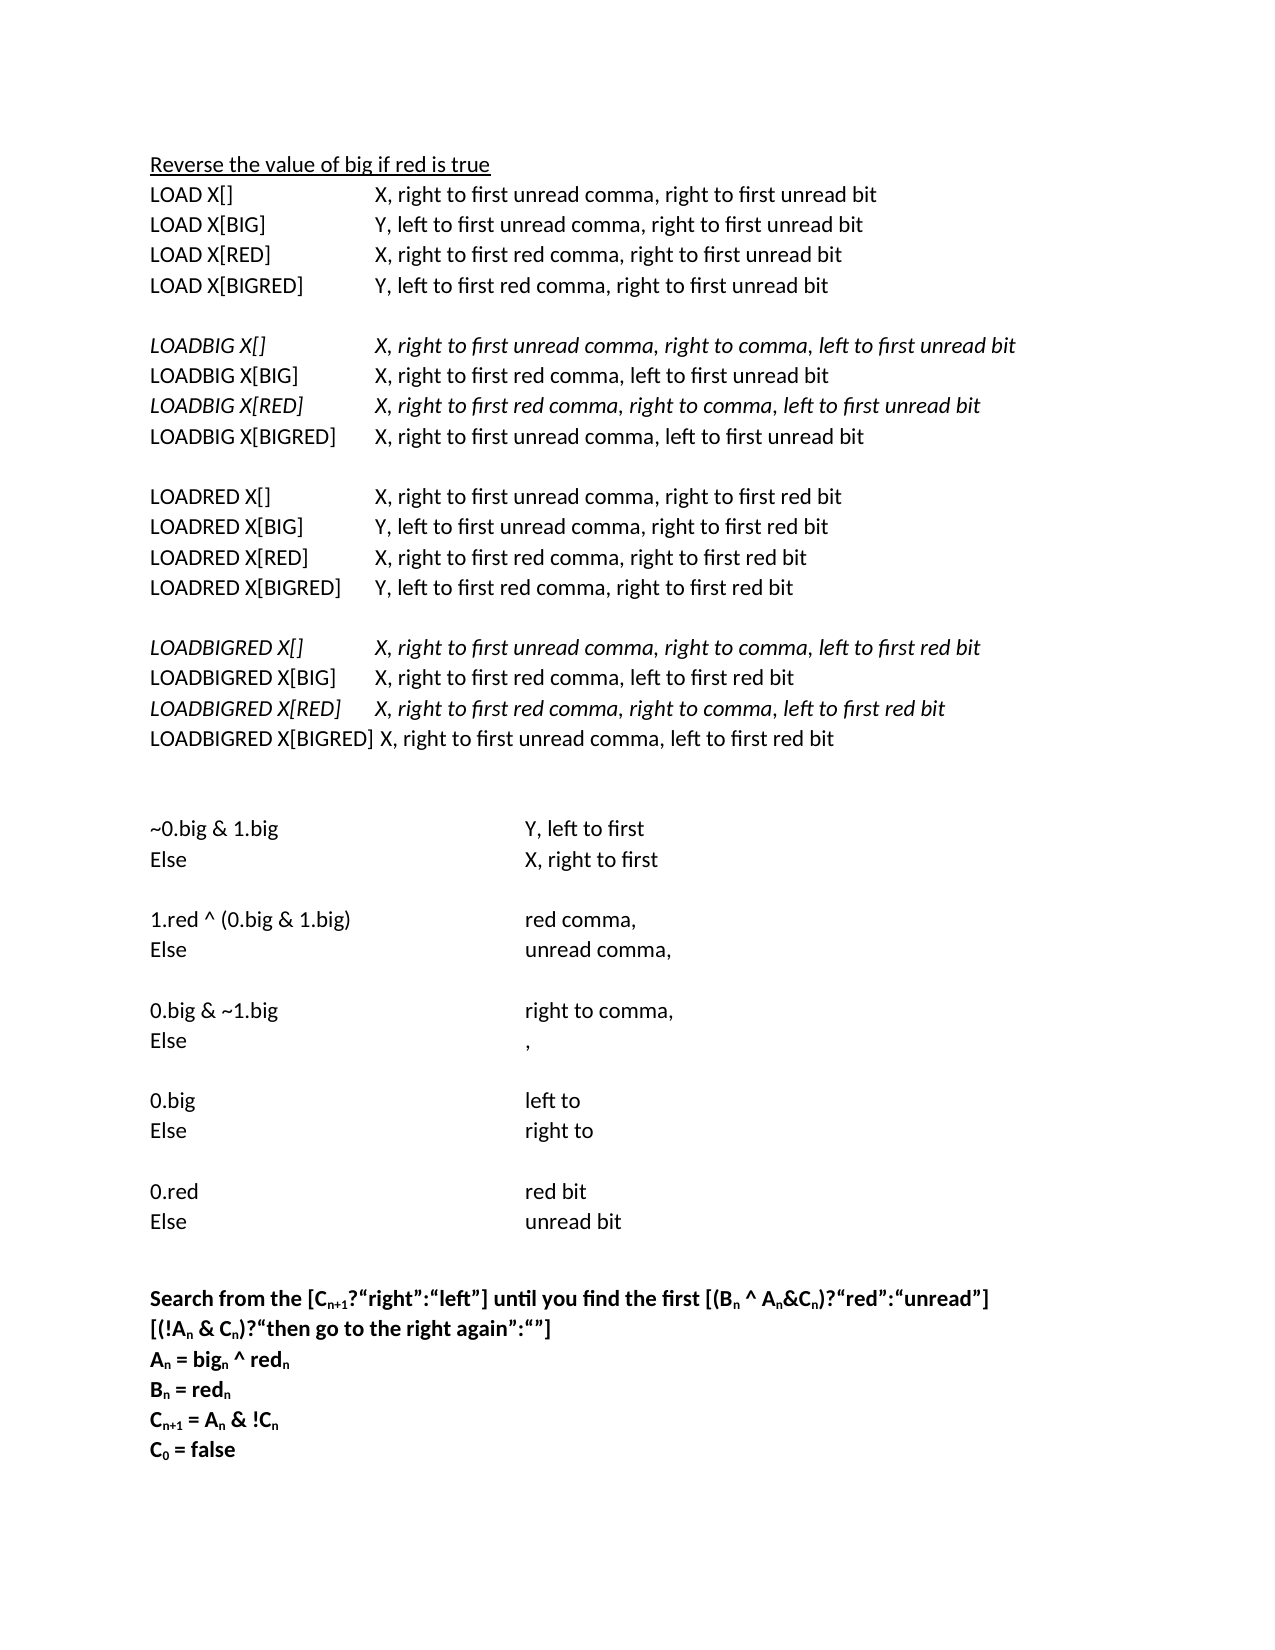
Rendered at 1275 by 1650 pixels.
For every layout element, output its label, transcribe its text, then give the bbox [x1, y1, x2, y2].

text ~0.big & 1.big Y, left to first [150, 814, 1125, 843]
text LOADBIGRED X[BIG] X, right to first red comma, left to first red bit [150, 663, 1125, 692]
text LOADBIG X[BIG] X, right to first red comma, left to first unread bit [150, 361, 1125, 389]
text LOADBIG X[BIGRED] X, right to first unread comma, left to first unread bit [150, 422, 1125, 450]
text Else unread comma, [150, 935, 1125, 963]
text LOAD X[BIG] Y, left to first unread comma, right to first unread bit [150, 210, 1125, 238]
text Else right to [150, 1117, 1125, 1145]
text 0.big & ~1.big right to comma, [150, 996, 1125, 1024]
text 0.red red bit [150, 1177, 1125, 1205]
text C0 = false [150, 1435, 1125, 1463]
text 0.big left to [150, 1086, 1125, 1114]
text LOADRED X[] X, right to first unread comma, right to first red bit [150, 482, 1125, 510]
text Search from the [Cn+1?“right”:“left”] until you find the first [(Bn ^ An&Cn)?“red”:“unread”] [150, 1284, 1125, 1312]
text LOADBIG X[] X, right to first unread comma, right to comma, left to first unread bit [150, 331, 1125, 359]
text LOADRED X[BIG] Y, left to first unread comma, right to first red bit [150, 512, 1125, 541]
text LOAD X[RED] X, right to first red comma, right to first unread bit [150, 241, 1125, 269]
text LOADRED X[RED] X, right to first red comma, right to first red bit [150, 543, 1125, 571]
text Else X, right to first [150, 845, 1125, 873]
text Else unread bit [150, 1207, 1125, 1235]
text LOADBIGRED X[RED] X, right to first red comma, right to comma, left to first red bit [150, 694, 1125, 722]
text LOAD X[BIGRED] Y, left to first red comma, right to first unread bit [150, 271, 1125, 299]
text Reverse the value of big if red is true [150, 150, 1125, 178]
text LOADBIGRED X[] X, right to first unread comma, right to comma, left to first red bit [150, 633, 1125, 661]
text LOAD X[] X, right to first unread comma, right to first unread bit [150, 180, 1125, 208]
text Cn+1 = An & !Cn [150, 1405, 1125, 1433]
text [(!An & Cn)?“then go to the right again”:“”] [150, 1314, 1125, 1343]
text An = bign ^ redn [150, 1345, 1125, 1373]
text LOADBIG X[RED] X, right to first red comma, right to comma, left to first unread bit [150, 392, 1125, 420]
text LOADRED X[BIGRED] Y, left to first red comma, right to first red bit [150, 573, 1125, 601]
text LOADBIGRED X[BIGRED] X, right to first unread comma, left to first red bit [150, 724, 1125, 752]
text Else , [150, 1026, 1125, 1054]
text 1.red ^ (0.big & 1.big) red comma, [150, 905, 1125, 933]
text Bn = redn [150, 1375, 1125, 1403]
